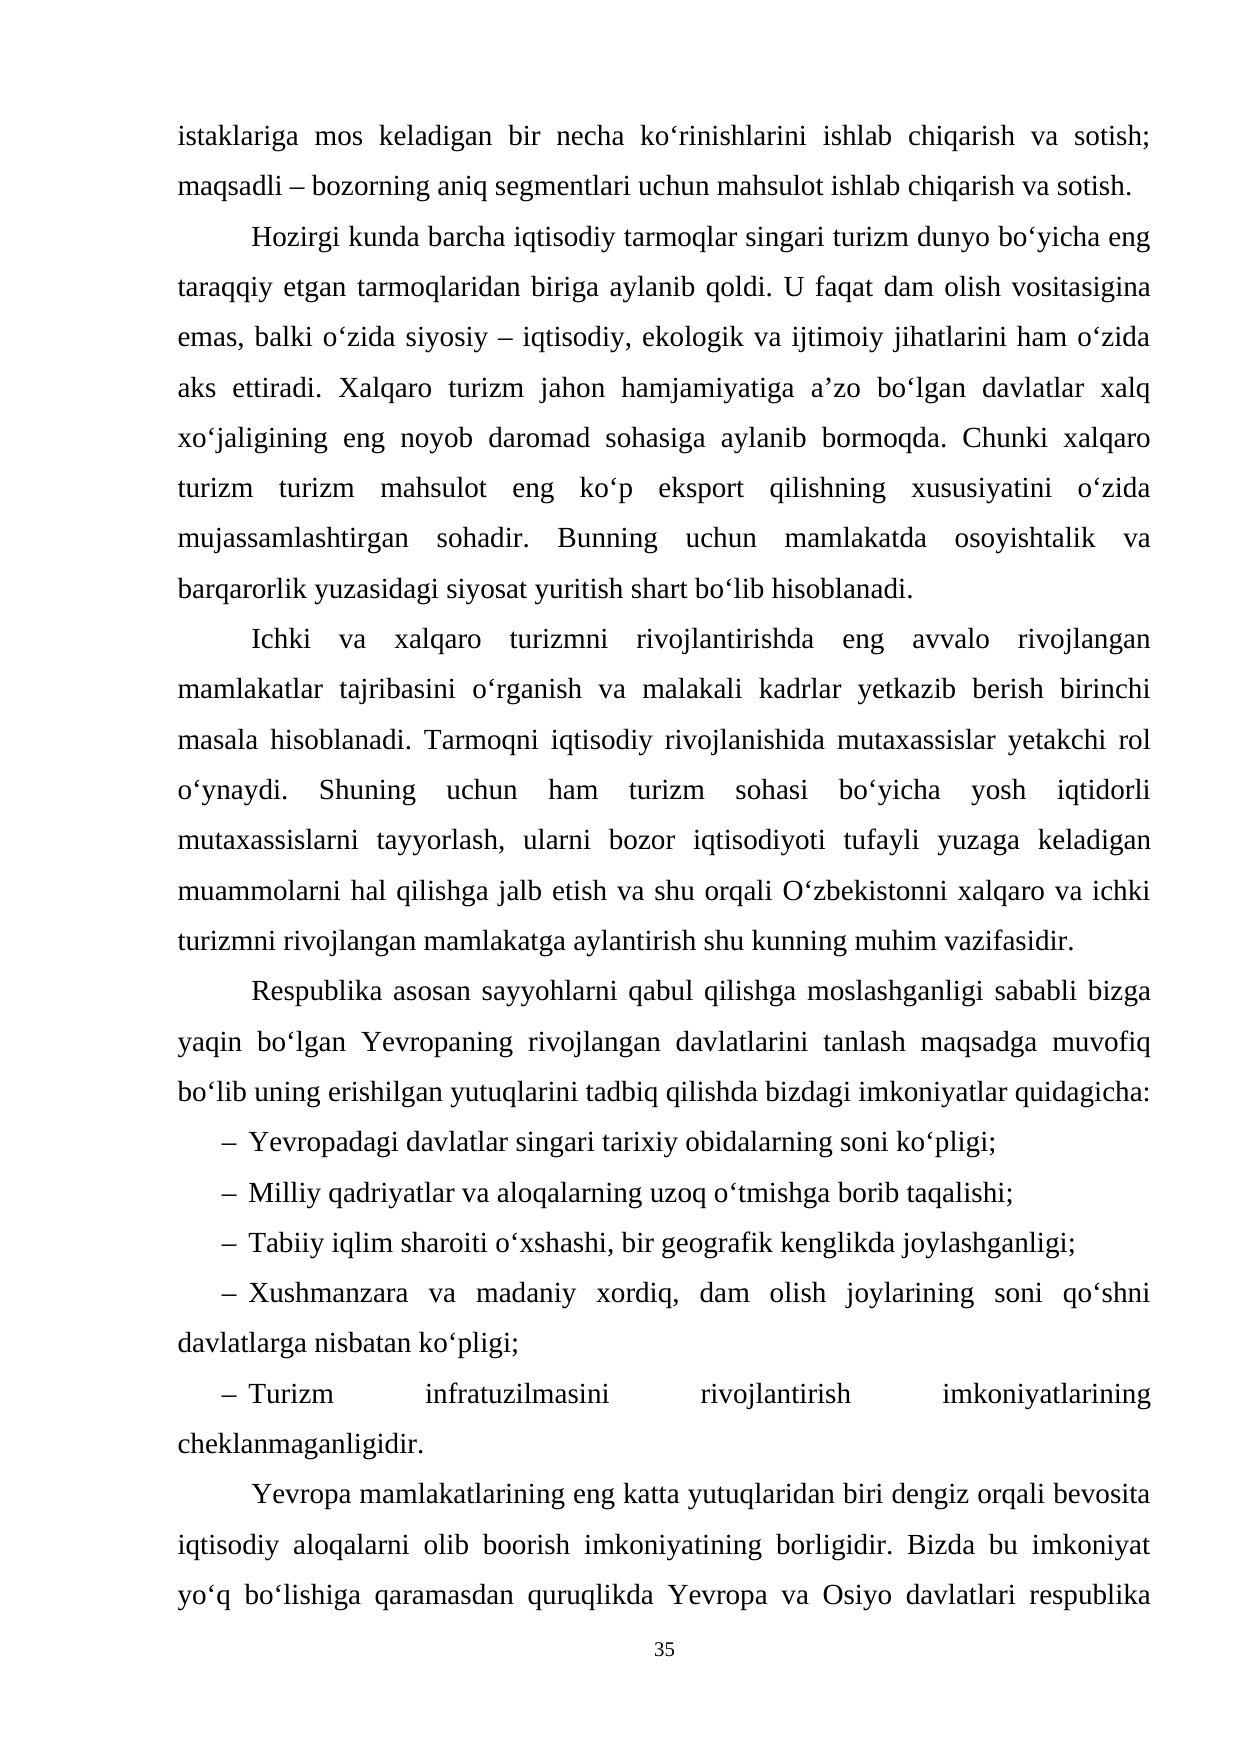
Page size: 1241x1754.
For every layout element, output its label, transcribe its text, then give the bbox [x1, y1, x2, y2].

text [177, 1477, 1152, 1611]
list Milliy qadriyatlar va aloqalarning uzoq o‘tmishga borib taqalishi; [177, 1175, 1152, 1208]
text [177, 118, 1152, 202]
list Yevropadagi davlatlar singari tarixiy obidalarning soni ko‘pligi; [177, 1124, 1152, 1158]
list Tabiiy iqlim sharoiti o‘xshashi, bir geografik kenglikda joylashganligi; [177, 1225, 1152, 1258]
text Respublika asosan sayyohlarni qabul qilishga moslashganligi sababli bizga yaqin bo‘lgan Yevropaning rivojlangan davlatlarini tanlash maqsadga muvofiq bo‘lib uning erishilgan yutuqlarini tadbiq qilishda bizdagi imkoniyatlar quidagicha: [177, 973, 1152, 1108]
text Hozirgi kunda barcha iqtisodiy tarmoqlar singari turizm dunyo bo‘yicha eng taraqqiy etgan tarmoqlaridan biriga aylanib qoldi. U faqat dam olish vositasigina emas, balki o‘zida siyosiy – iqtisodiy, ekologik va ijtimoiy jihatlarini ham o‘zida aks ettiradi. Xalqaro turizm jahon hamjamiyatiga a’zo bo‘lgan davlatlar xalq xo‘jaligining eng noyob daromad sohasiga aylanib bormoqda. Chunki xalqaro turizm turizm mahsulot eng ko‘p eksport qilishning xususiyatini o‘zida mujassamlashtirgan sohadir. Bunning uchun mamlakatda osoyishtalik va barqarorlik yuzasidagi siyosat yuritish shart bo‘lib hisoblanadi. [177, 219, 1152, 604]
list Xushmanzara va madaniy xordiq, dam olish joylarining soni qo‘shni davlatlarga nisbatan ko‘pligi; [177, 1275, 1152, 1359]
list Turizm infratuzilmasini rivojlantirish imkoniyatlarining cheklanmaganligidir. [177, 1376, 1152, 1460]
text Ichki va xalqaro turizmni rivojlantirishda eng avvalo rivojlangan mamlakatlar tajribasini o‘rganish va malakali kadrlar yetkazib berish birinchi masala hisoblanadi. Tarmoqni iqtisodiy rivojlanishida mutaxassislar yetakchi rol o‘ynaydi. Shuning uchun ham turizm sohasi bo‘yicha yosh iqtidorli mutaxassislarni tayyorlash, ularni bozor iqtisodiyoti tufayli yuzaga keladigan muammolarni hal qilishga jalb etish va shu orqali O‘zbekistonni xalqaro va ichki turizmni rivojlangan mamlakatga aylantirish shu kunning muhim vazifasidir. [177, 621, 1152, 957]
